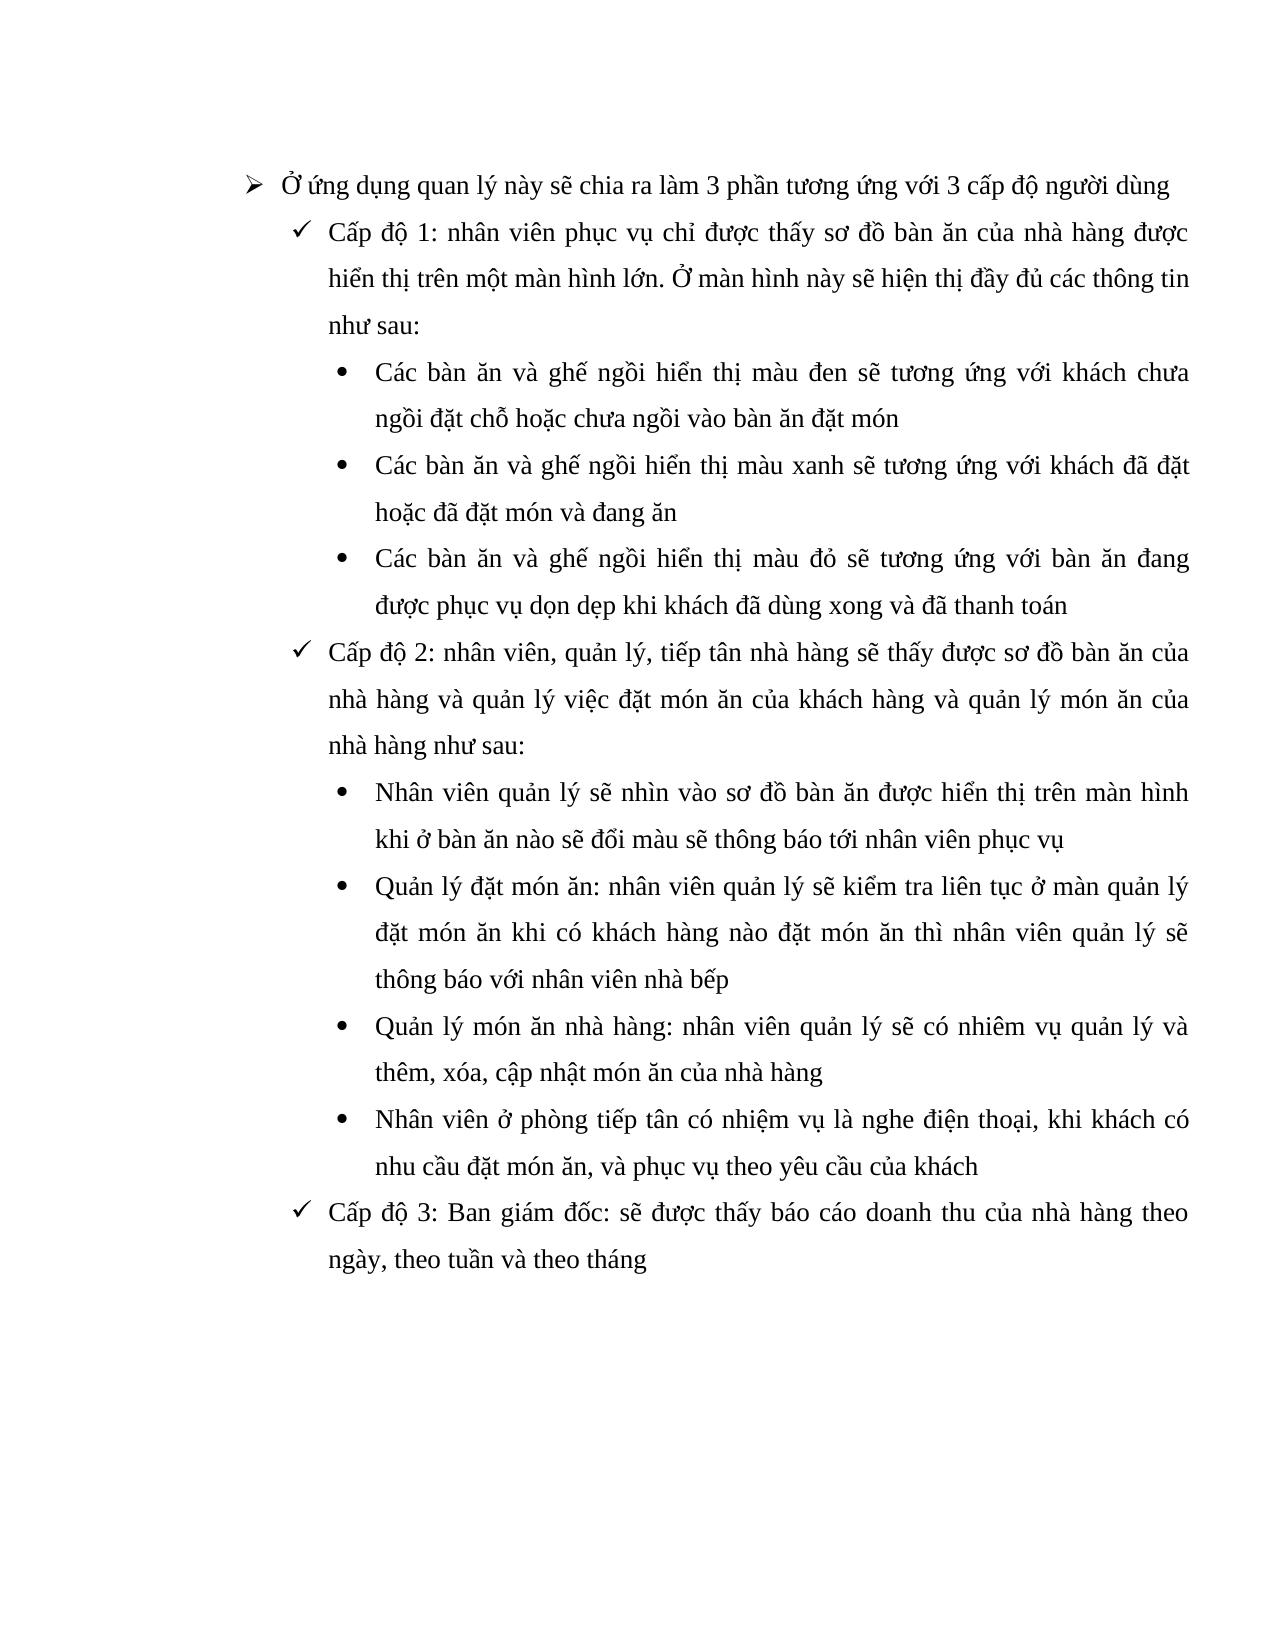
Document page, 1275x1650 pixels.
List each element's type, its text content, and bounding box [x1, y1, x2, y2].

list Cấp độ 3: Ban giám đốc: sẽ được thấy báo cáo doanh thu của nhà hàng theo ngày, theo tuần và theo tháng [291, 1197, 1191, 1274]
list Quản lý đặt món ăn: nhân viên quản lý sẽ kiểm tra liên tục ở màn quản lý đặt món ăn khi có khách hàng nào đặt món ăn thì nhân viên quản lý sẽ thông báo với nhân viên nhà bếp [337, 869, 1191, 994]
list Cấp độ 2: nhân viên, quản lý, tiếp tân nhà hàng sẽ thấy được sơ đồ bàn ăn của nhà hàng và quản lý việc đặt món ăn của khách hàng và quản lý món ăn của nhà hàng như sau: [291, 636, 1191, 761]
list Nhân viên ở phòng tiếp tân có nhiệm vụ là nghe điện thoại, khi khách có nhu cầu đặt món ăn, và phục vụ theo yêu cầu của khách [337, 1103, 1191, 1181]
list Cấp độ 1: nhân viên phục vụ chỉ được thấy sơ đồ bàn ăn của nhà hàng được hiển thị trên một màn hình lớn. Ở màn hình này sẽ hiện thị đầy đủ các thông tin như sau: [291, 216, 1191, 340]
list Nhân viên quản lý sẽ nhìn vào sơ đồ bàn ăn được hiển thị trên màn hình khi ở bàn ăn nào sẽ đổi màu sẽ thông báo tới nhân viên phục vụ [337, 776, 1191, 854]
list Ở ứng dụng quan lý này sẽ chia ra làm 3 phần tương ứng với 3 cấp độ người dùng [244, 169, 1191, 200]
list Các bàn ăn và ghế ngồi hiển thị màu đỏ sẽ tương ứng với bàn ăn đang được phục vụ dọn dẹp khi khách đã dùng xong và đã thanh toán [337, 543, 1191, 621]
list Các bàn ăn và ghế ngồi hiển thị màu xanh sẽ tương ứng với khách đã đặt hoặc đã đặt món và đang ăn [337, 449, 1191, 527]
list Các bàn ăn và ghế ngồi hiển thị màu đen sẽ tương ứng với khách chưa ngồi đặt chỗ hoặc chưa ngồi vào bàn ăn đặt món [337, 356, 1191, 434]
list Quản lý món ăn nhà hàng: nhân viên quản lý sẽ có nhiêm vụ quản lý và thêm, xóa, cập nhật món ăn của nhà hàng [337, 1010, 1191, 1088]
